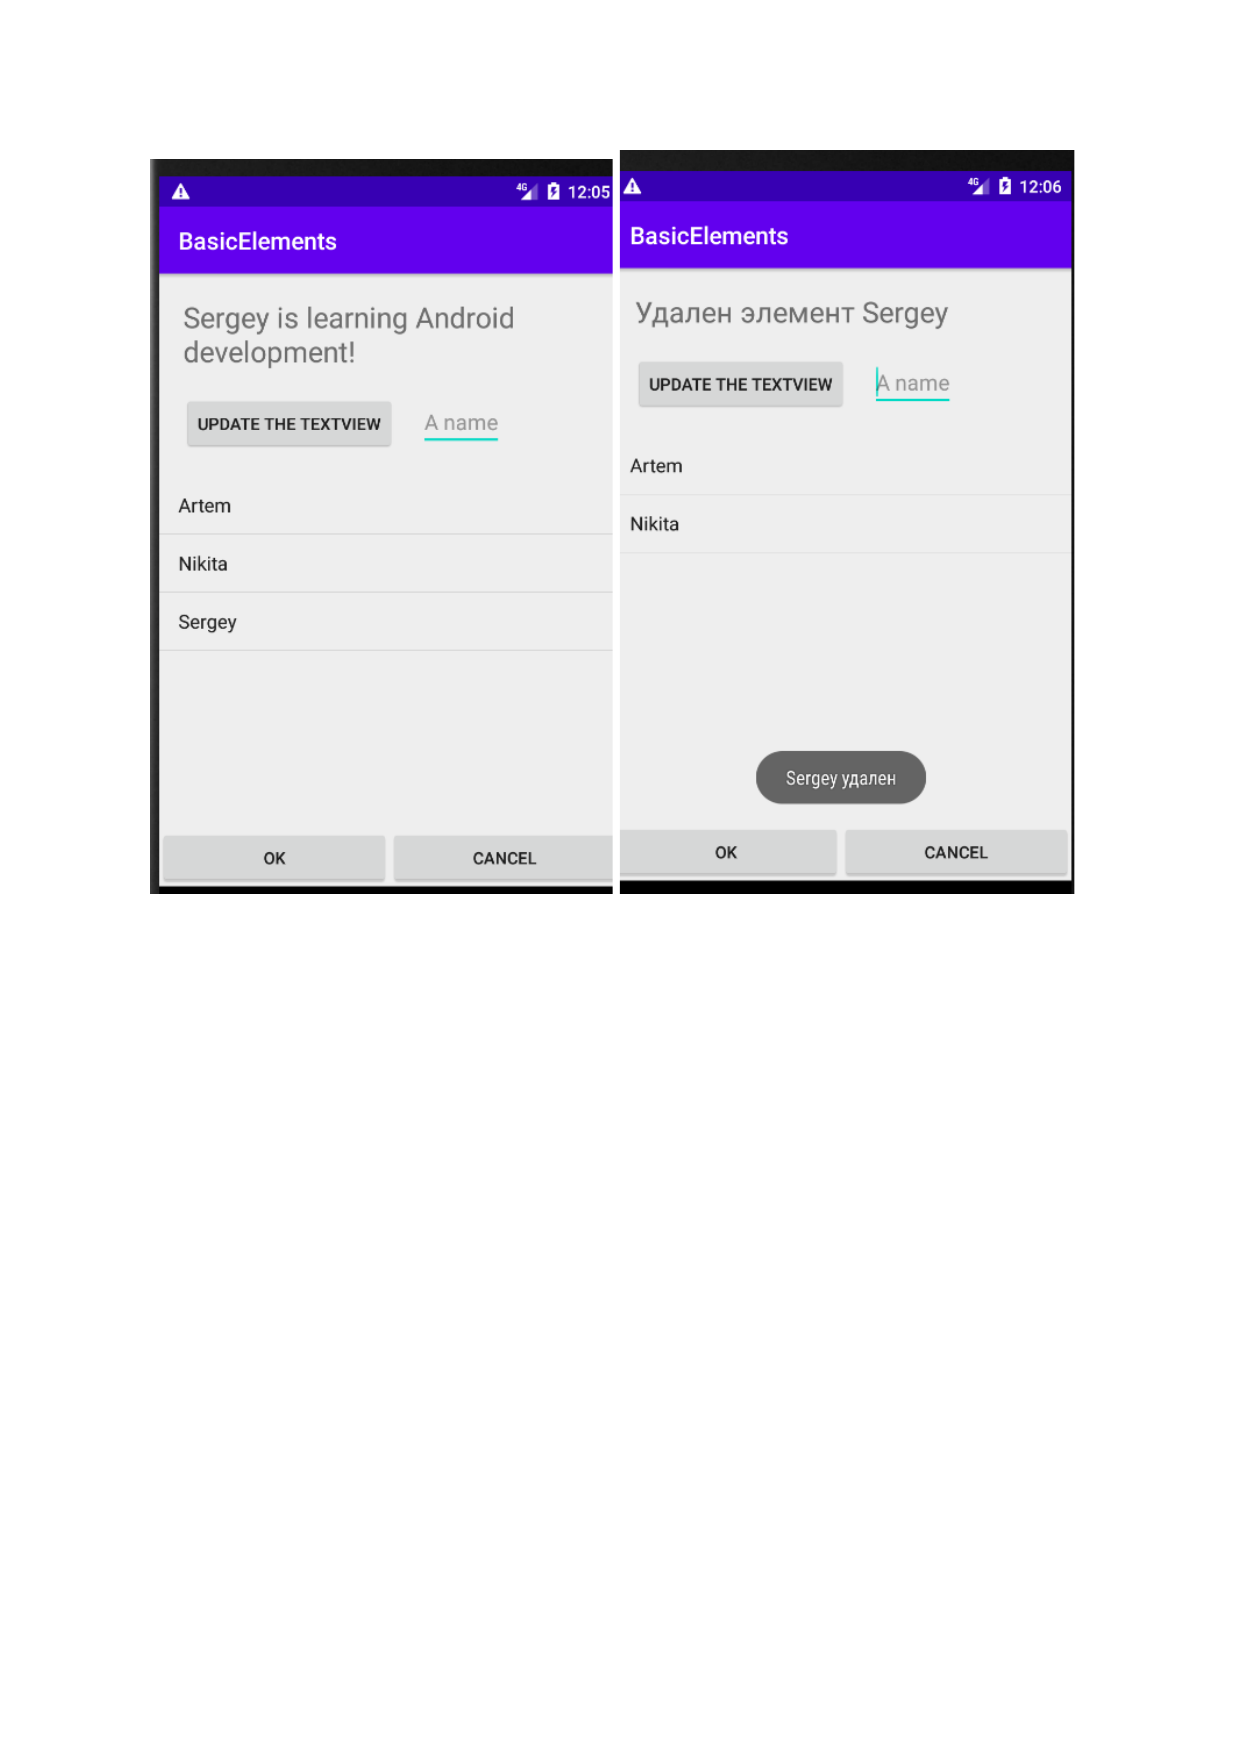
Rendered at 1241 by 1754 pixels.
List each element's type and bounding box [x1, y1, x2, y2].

picture [619, 150, 1075, 894]
picture [150, 159, 613, 894]
